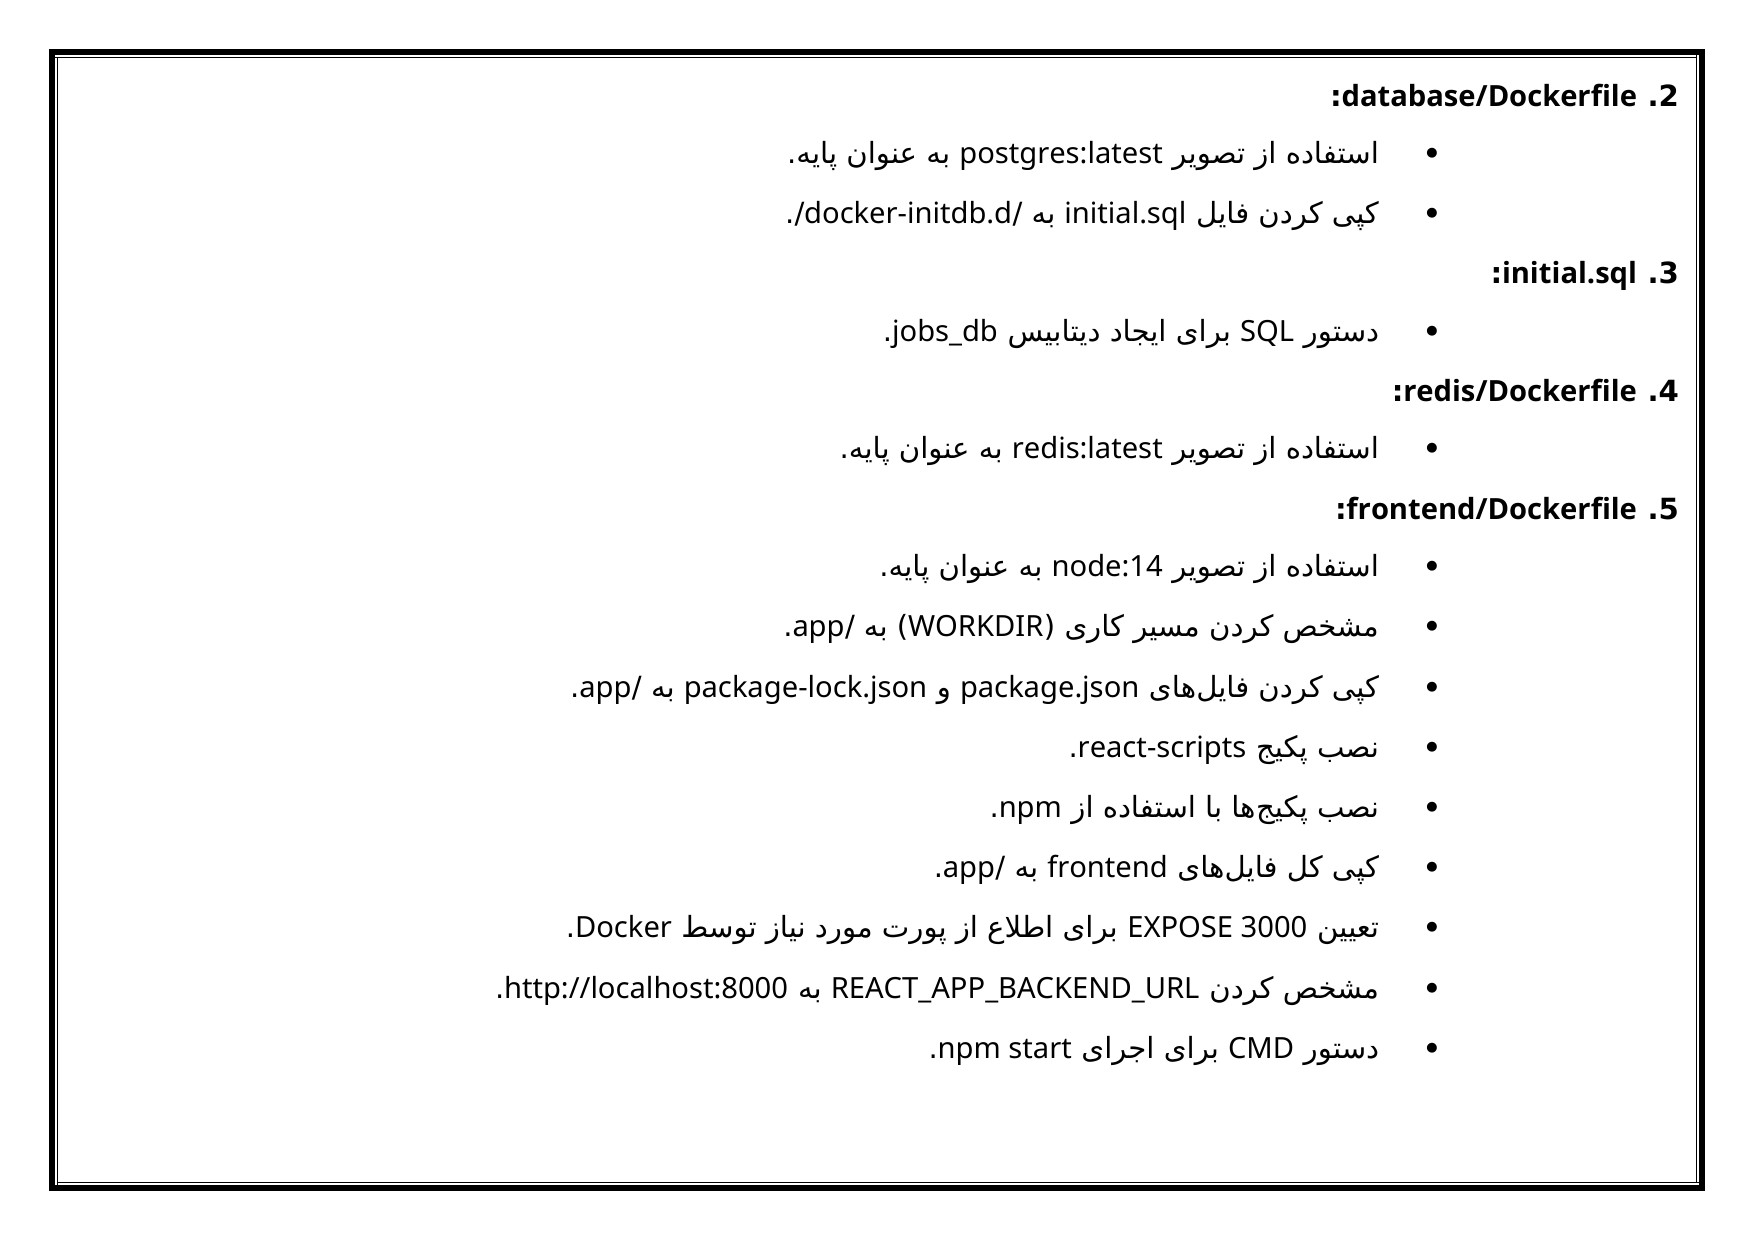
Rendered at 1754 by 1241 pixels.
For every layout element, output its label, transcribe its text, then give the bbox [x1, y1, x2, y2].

list نصب پکیج‌ها با استفاده از npm. [75, 786, 1530, 826]
subtitle 2. database/Dockerfile: [75, 75, 1679, 115]
list استفاده از تصویر postgres:latest به عنوان پایه. [75, 132, 1530, 172]
list کپی کردن فایل‌های package.json و package-lock.json به /app. [75, 666, 1530, 706]
list کپی کل فایل‌های frontend به /app. [75, 846, 1530, 886]
subtitle 5. frontend/Dockerfile: [75, 488, 1679, 528]
list دستور SQL برای ایجاد دیتابیس jobs_db. [75, 310, 1530, 350]
list مشخص کردن مسیر کاری (WORKDIR) به /app. [75, 606, 1530, 645]
list تعیین EXPOSE 3000 برای اطلاع از پورت مورد نیاز توسط Docker. [75, 907, 1530, 946]
subtitle 4. redis/Dockerfile: [75, 370, 1679, 410]
list مشخص کردن REACT_APP_BACKEND_URL به http://localhost:8000. [75, 967, 1530, 1007]
list دستور CMD برای اجرای npm start. [75, 1027, 1530, 1067]
list کپی کردن فایل initial.sql به /docker-initdb.d/. [75, 193, 1530, 232]
list نصب پکیج react-scripts. [75, 726, 1530, 766]
subtitle 3. initial.sql: [75, 253, 1679, 292]
list استفاده از تصویر redis:latest به عنوان پایه. [75, 428, 1530, 467]
list استفاده از تصویر node:14 به عنوان پایه. [75, 545, 1530, 585]
